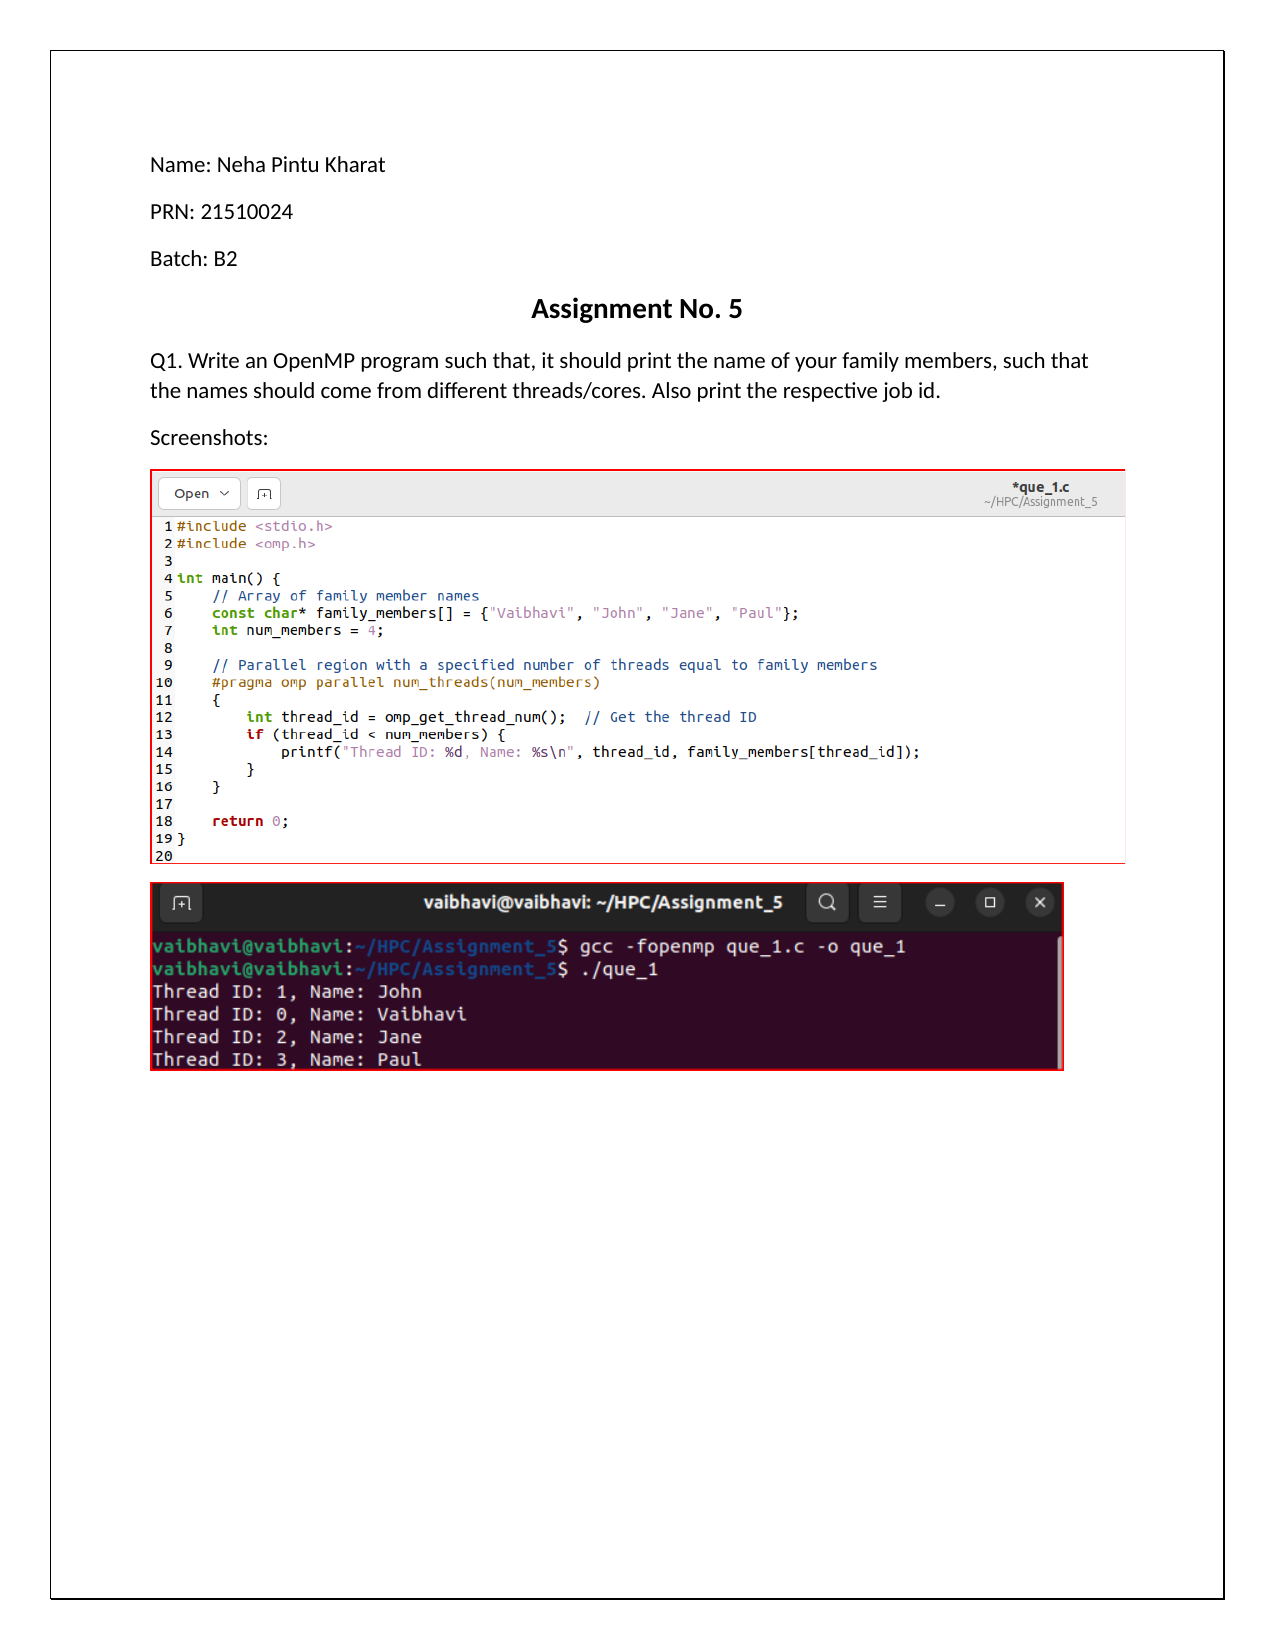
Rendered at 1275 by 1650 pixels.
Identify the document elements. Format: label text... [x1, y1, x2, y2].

picture [150, 882, 1064, 1071]
text Screenshots: [150, 423, 1124, 451]
text PRN: 21510024 [150, 197, 1124, 225]
text Batch: B2 [150, 244, 1124, 272]
text Assignment No. 5 [150, 291, 1124, 326]
picture [150, 469, 1125, 864]
text Q1. Write an OpenMP program such that, it should print the name of your family members, such that the names should come from different threads/cores. Also print the respective job id. [150, 346, 1124, 404]
text Name: Neha Pintu Kharat [150, 150, 1124, 178]
